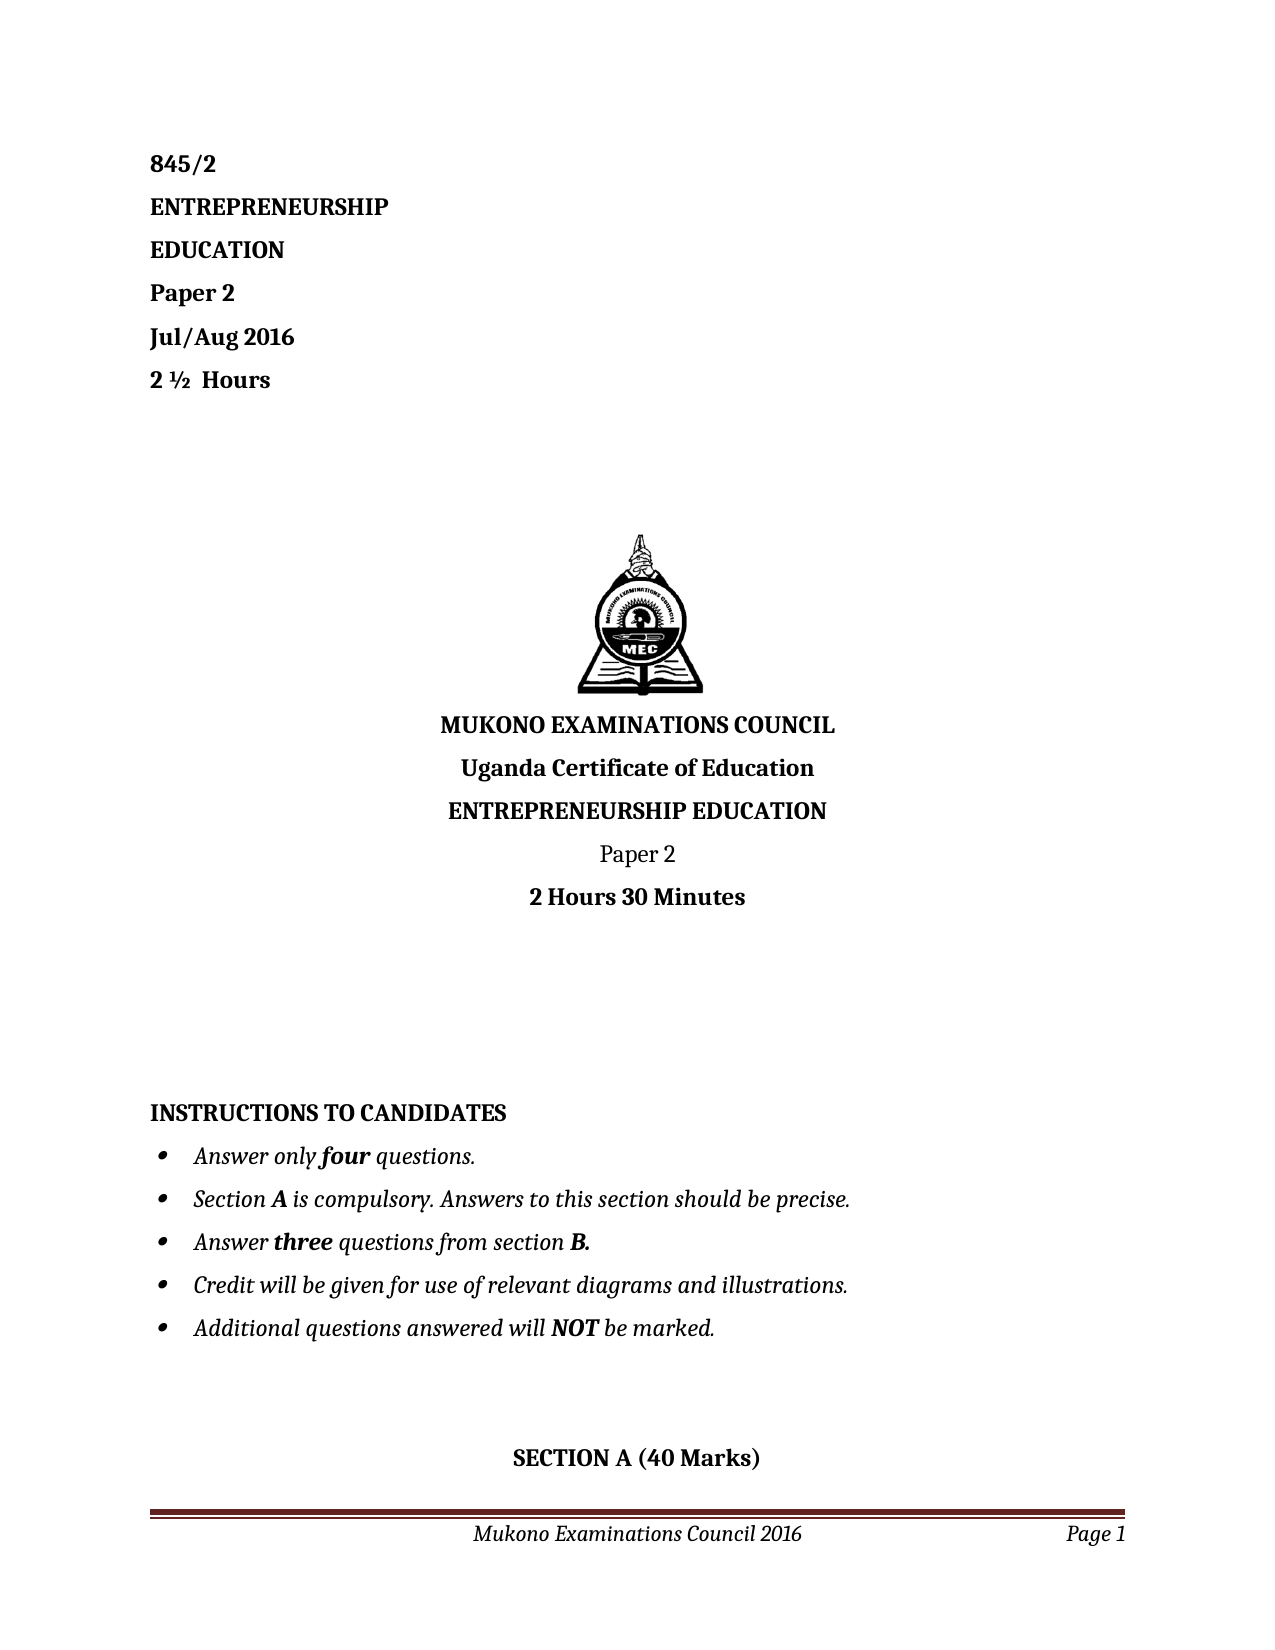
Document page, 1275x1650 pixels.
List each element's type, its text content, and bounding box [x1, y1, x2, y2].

text 845/2 [150, 150, 1125, 179]
list Additional questions answered will NOT be marked. [156, 1314, 1125, 1343]
text Paper 2 [150, 279, 1125, 308]
list Credit will be given for use of relevant diagrams and illustrations. [156, 1271, 1125, 1300]
text EDUCATION [150, 236, 1125, 265]
text Uganda Certificate of Education [150, 754, 1125, 782]
text Jul/Aug 2016 [150, 322, 1125, 351]
text ENTREPRENEURSHIP EDUCATION [150, 797, 1125, 826]
list Answer only four questions. [156, 1142, 1125, 1171]
picture [555, 528, 726, 709]
text 2 Hours 30 Minutes [150, 883, 1125, 912]
text 2 ½ Hours [150, 366, 1125, 394]
text INSTRUCTIONS TO CANDIDATES [150, 1099, 1125, 1127]
list Answer three questions from section B. [156, 1228, 1125, 1257]
list Section A is compulsory. Answers to this section should be precise. [156, 1185, 1125, 1214]
text SECTION A (40 Marks) [150, 1444, 1125, 1472]
text Paper 2 [150, 840, 1125, 869]
text ENTREPRENEURSHIP [150, 193, 1125, 222]
text MUKONO EXAMINATIONS COUNCIL [150, 711, 1125, 739]
